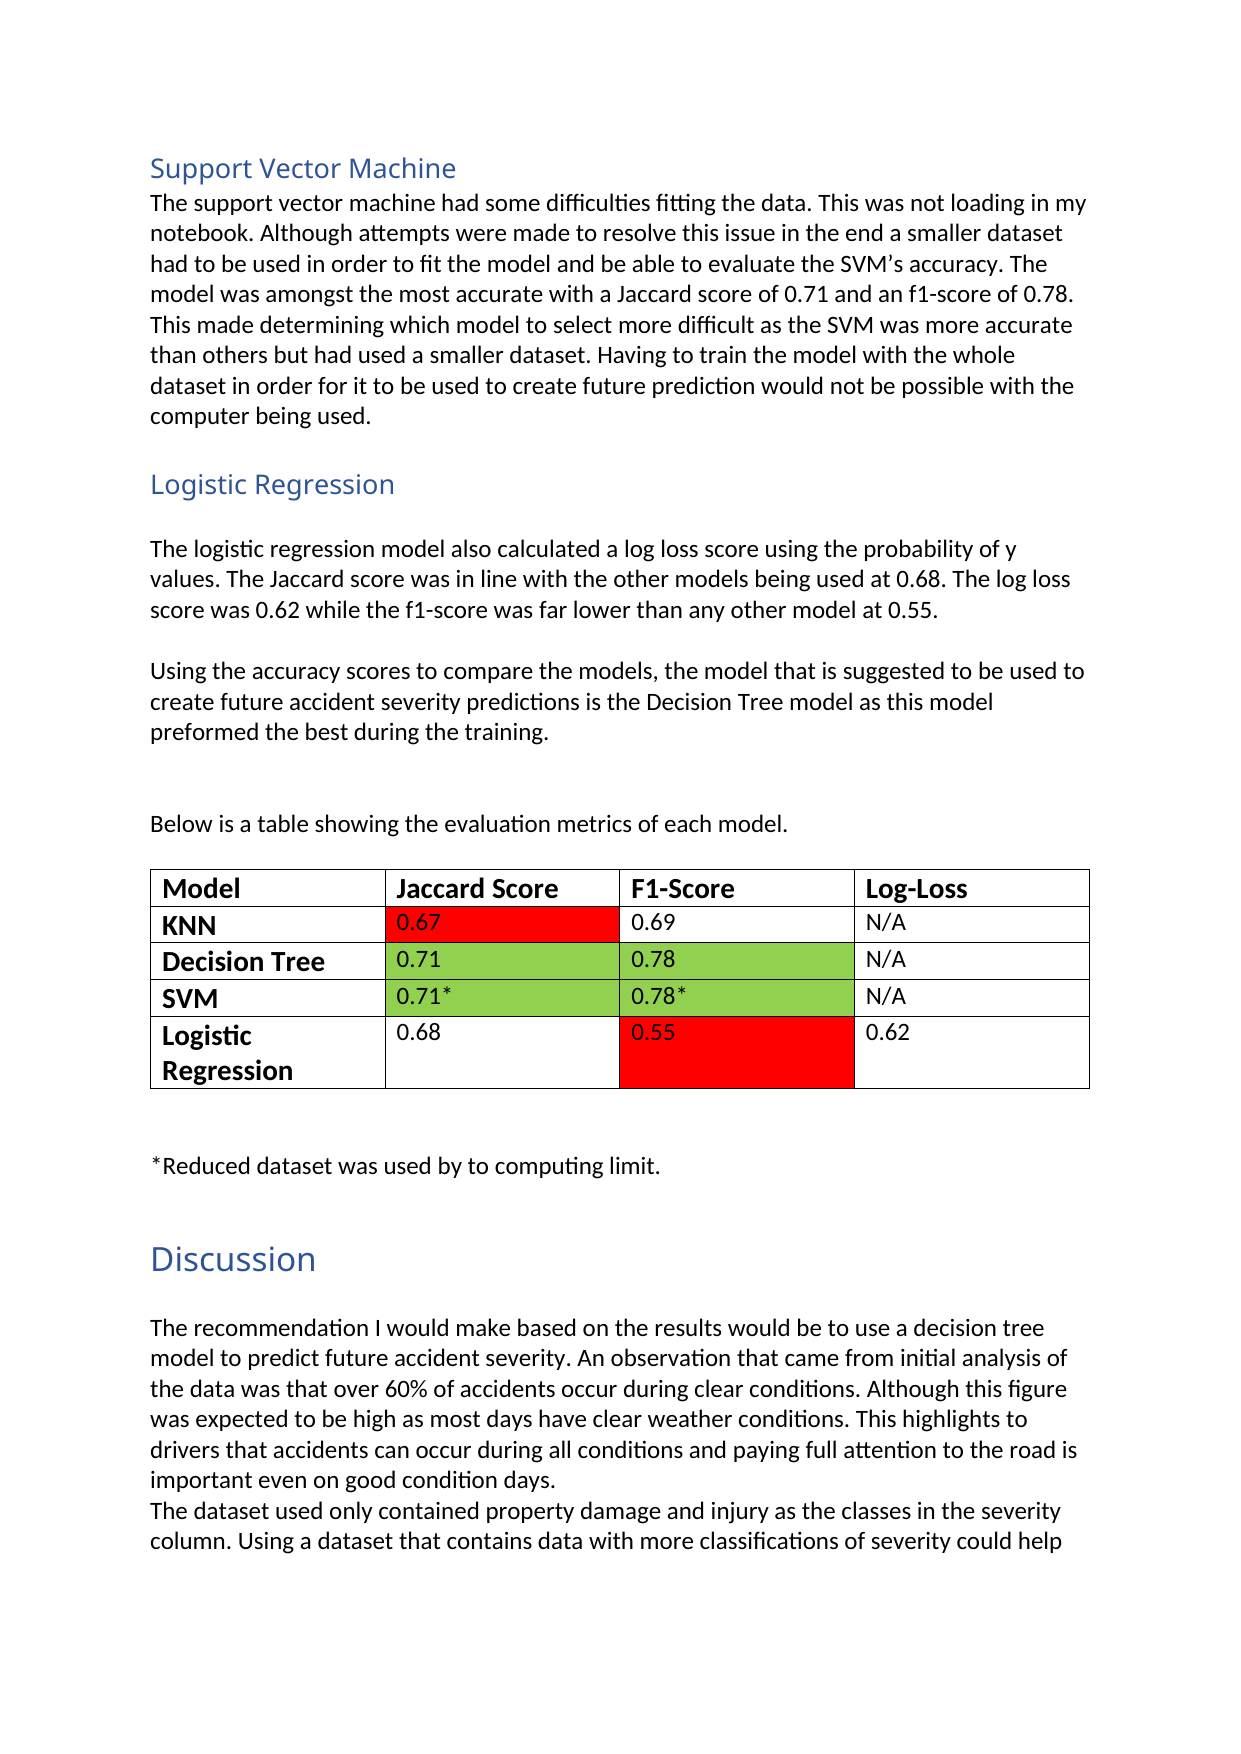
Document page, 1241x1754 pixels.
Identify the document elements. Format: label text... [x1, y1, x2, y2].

table_cell 0.69 [620, 907, 854, 942]
table_cell SVM [151, 980, 385, 1016]
table_header Log-Loss [855, 870, 1089, 906]
table_cell 0.71 [386, 943, 619, 979]
table_cell 0.55 [620, 1017, 854, 1088]
subtitle Logistic Regression [150, 466, 1090, 503]
table_cell 0.68 [386, 1017, 619, 1088]
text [150, 1495, 1090, 1556]
table_header F1-Score [620, 870, 854, 906]
table_cell N/A [855, 907, 1089, 942]
table_cell Decision Tree [151, 943, 385, 979]
table_cell 0.78 [620, 943, 854, 979]
table_header Model [151, 870, 385, 906]
table_cell 0.62 [855, 1017, 1089, 1088]
text *Reduced dataset was used by to computing limit. [150, 1150, 1090, 1180]
table_cell 0.67 [386, 907, 619, 942]
table_cell N/A [855, 943, 1089, 979]
text Using the accuracy scores to compare the models, the model that is suggested to be used to create future accident severity predictions is the Decision Tree model as this model preformed the best during the training. [150, 655, 1090, 747]
table_cell 0.71* [386, 980, 619, 1016]
text The support vector machine had some difficulties fitting the data. This was not loading in my notebook. Although attempts were made to resolve this issue in the end a smaller dataset had to be used in order to fit the model and be able to evaluate the SVM’s accuracy. The model was amongst the most accurate with a Jaccard score of 0.71 and an f1-score of 0.78. This made determining which model to select more difficult as the SVM was more accurate than others but had used a smaller dataset. Having to train the model with the whole dataset in order for it to be used to create future prediction would not be possible with the computer being used. [150, 187, 1090, 431]
text Below is a table showing the evaluation metrics of each model. [150, 808, 1090, 838]
subtitle Support Vector Machine [150, 150, 1090, 187]
table_cell Logistic Regression [151, 1017, 385, 1088]
table_cell KNN [151, 907, 385, 942]
subtitle Discussion [150, 1236, 1090, 1281]
text The logistic regression model also calculated a log loss score using the probability of y values. The Jaccard score was in line with the other models being used at 0.68. The log loss score was 0.62 while the f1-score was far lower than any other model at 0.55. [150, 533, 1090, 625]
text The recommendation I would make based on the results would be to use a decision tree model to predict future accident severity. An observation that came from initial analysis of the data was that over 60% of accidents occur during clear conditions. Although this figure was expected to be high as most days have clear weather conditions. This highlights to drivers that accidents can occur during all conditions and paying full attention to the road is important even on good condition days. [150, 1312, 1090, 1495]
table_header Jaccard Score [386, 870, 619, 906]
table_cell N/A [855, 980, 1089, 1016]
table_cell 0.78* [620, 980, 854, 1016]
